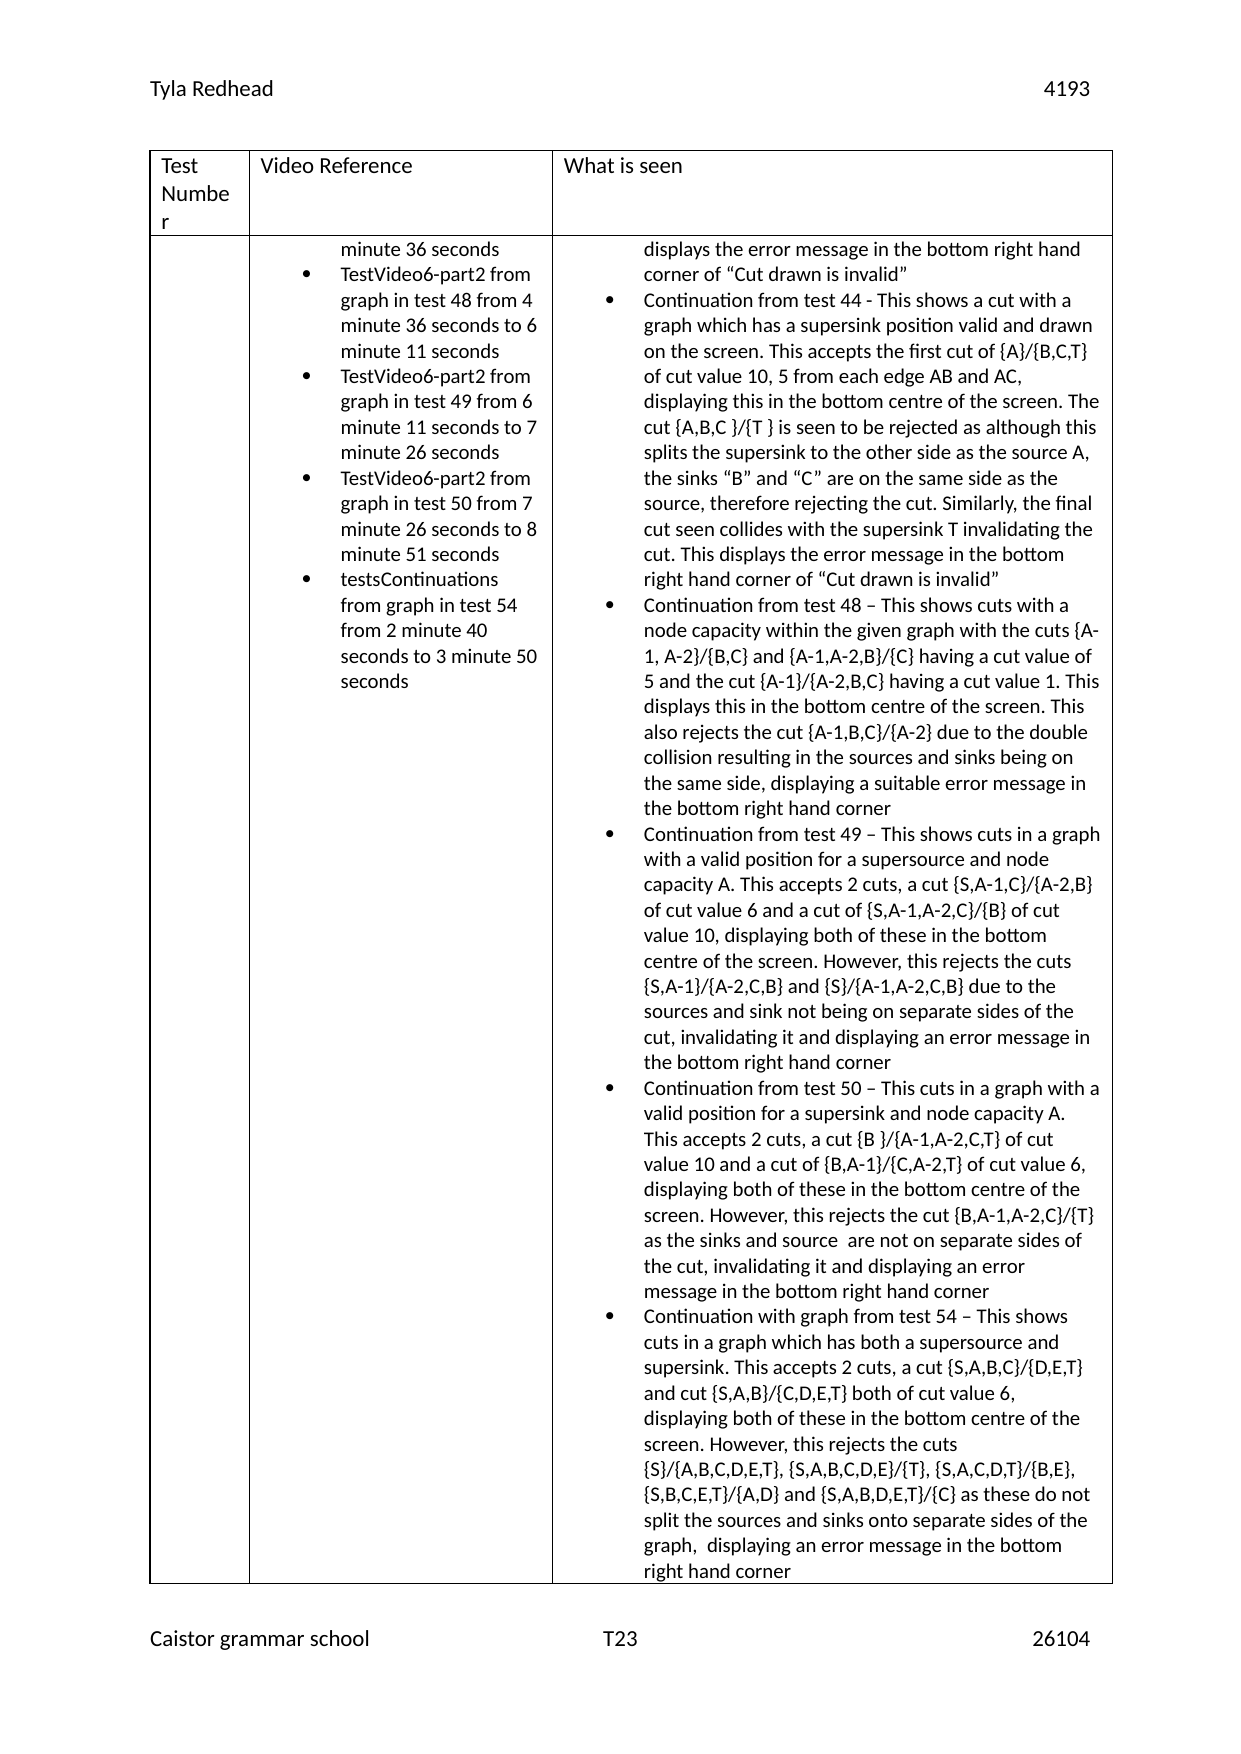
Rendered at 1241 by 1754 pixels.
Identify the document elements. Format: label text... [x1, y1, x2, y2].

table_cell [250, 236, 552, 1583]
table_header Test Number [151, 151, 249, 235]
table_header What is seen [553, 151, 1112, 235]
table_header Video Reference [250, 151, 552, 235]
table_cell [553, 236, 1112, 1583]
table_cell [151, 236, 249, 1583]
